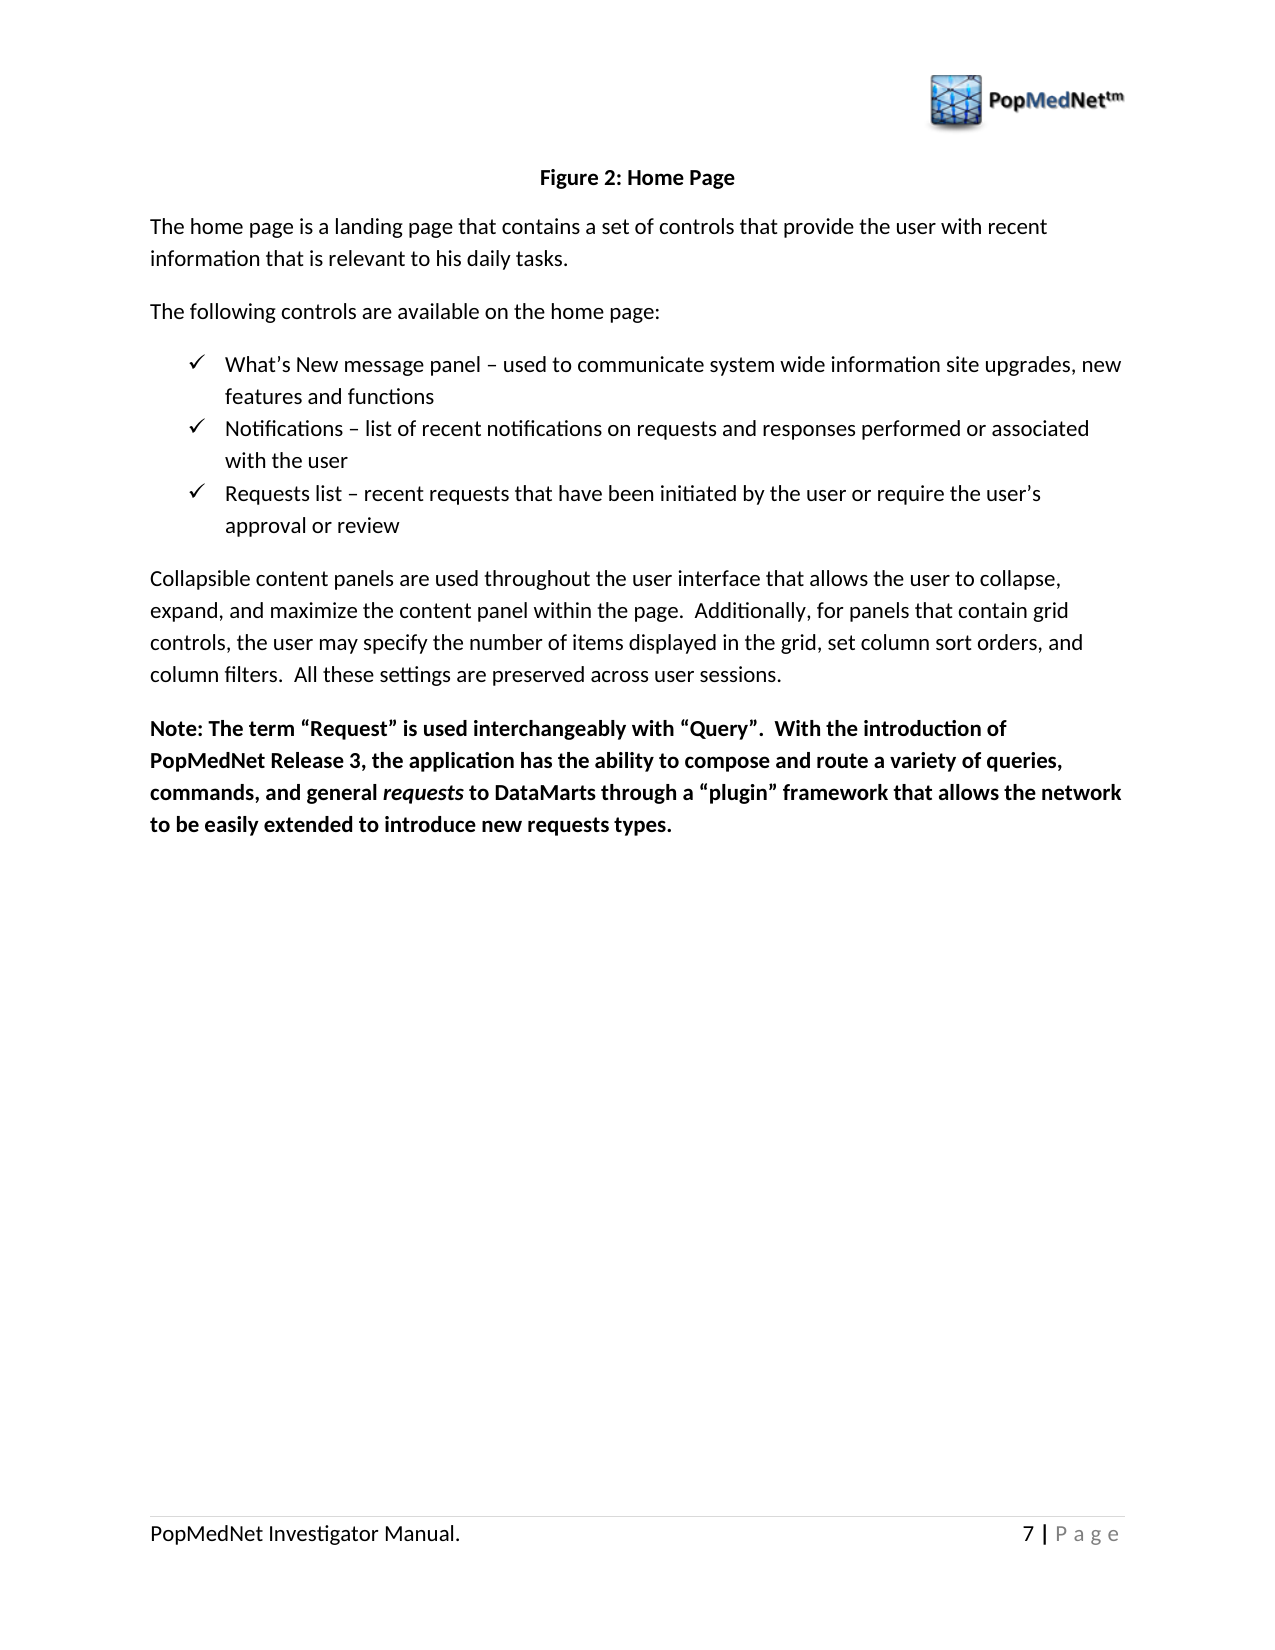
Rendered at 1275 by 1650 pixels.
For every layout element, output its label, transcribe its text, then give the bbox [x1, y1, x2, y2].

list Notifications – list of recent notifications on requests and responses performed or associated with the user [187, 414, 1125, 475]
text Collapsible content panels are used throughout the user interface that allows the user to collapse, expand, and maximize the content panel within the page. Additionally, for panels that contain grid controls, the user may specify the number of items displayed in the grid, set column sort orders, and column filters. All these settings are preserved across user sessions. [150, 564, 1125, 689]
text The following controls are available on the home page: [150, 297, 1125, 325]
text Note: The term “Request” is used interchangeably with “Query”. With the introduction of PopMedNet Release 3, the application has the ability to compose and route a variety of queries, commands, and general requests to DataMarts through a “plugin” framework that allows the network to be easily extended to introduce new requests types. [150, 714, 1125, 838]
list Requests list – recent requests that have been initiated by the user or require the user’s approval or review [187, 479, 1125, 539]
list What’s New message panel – used to communicate system wide information site upgrades, new features and functions [187, 350, 1125, 410]
picture [924, 75, 1125, 135]
text The home page is a landing page that contains a set of controls that provide the user with recent information that is relevant to his daily tasks. [150, 212, 1125, 272]
